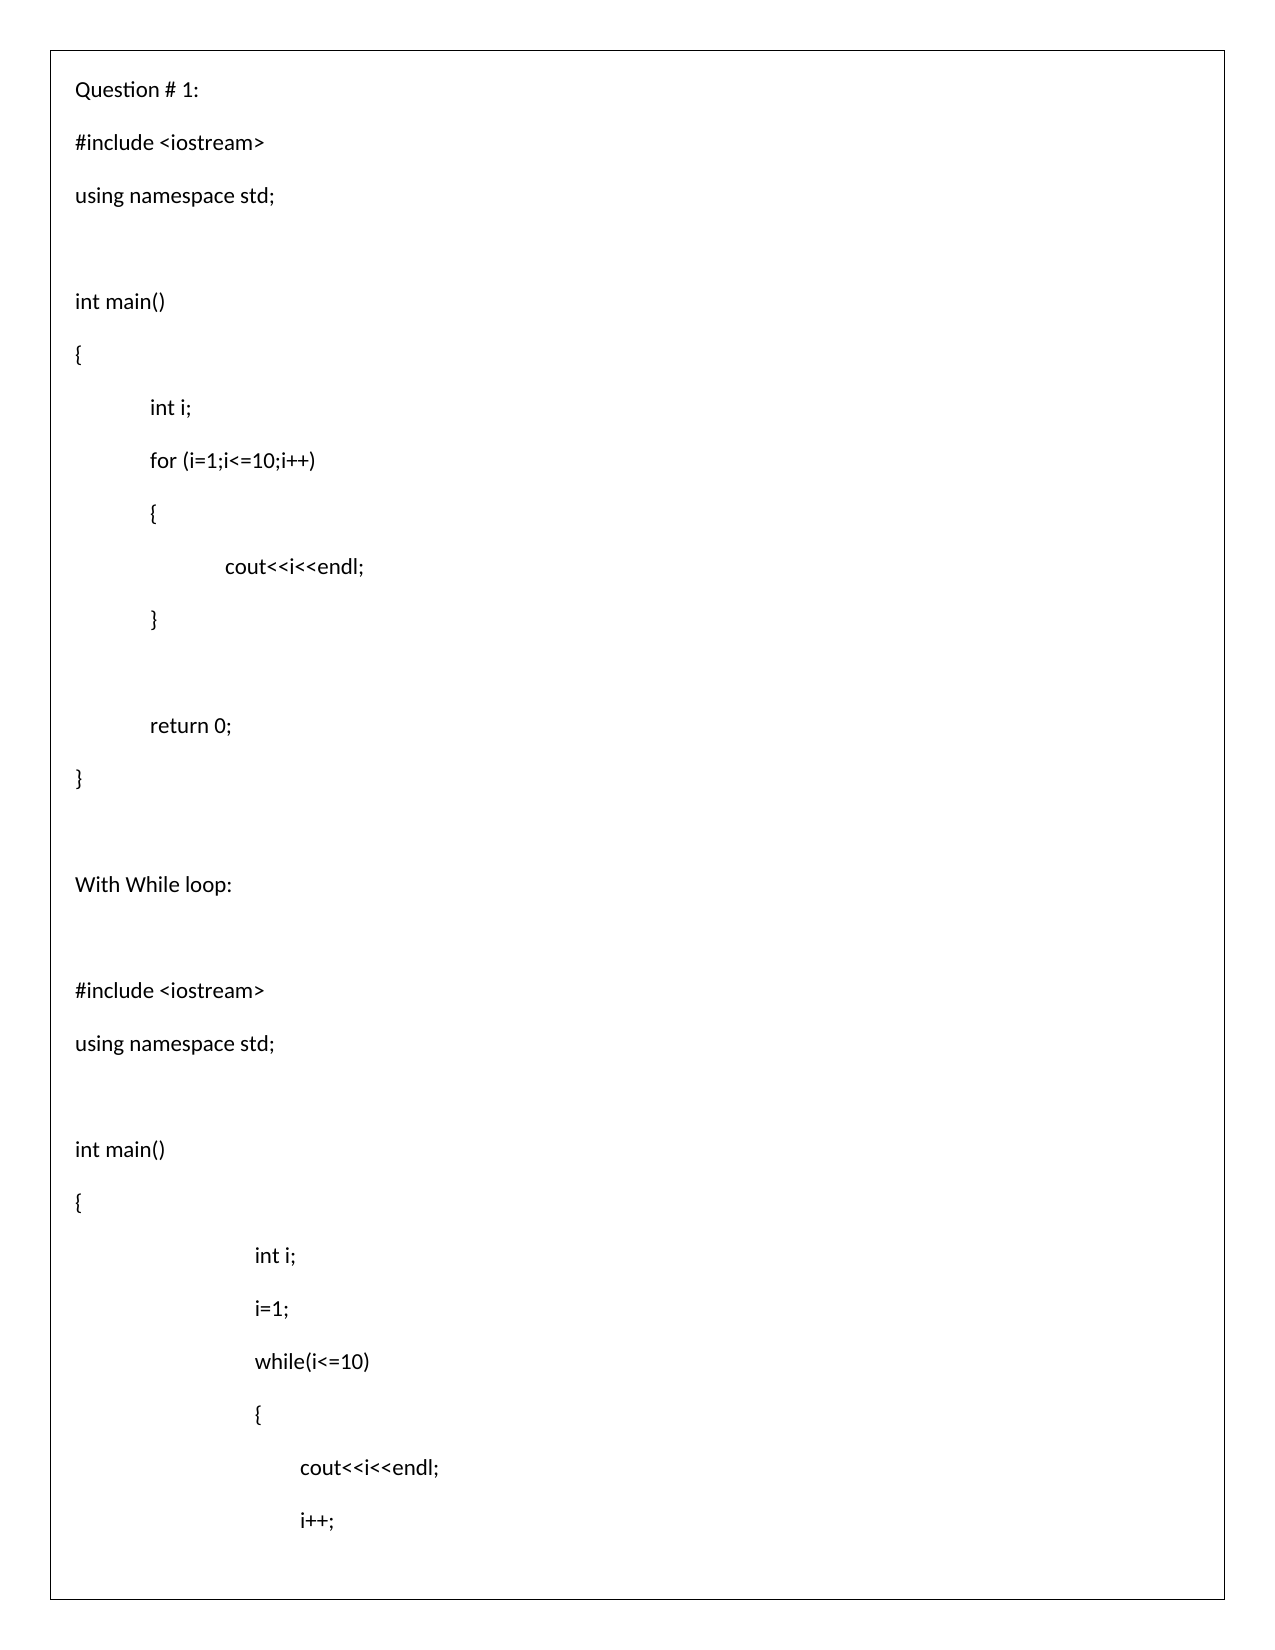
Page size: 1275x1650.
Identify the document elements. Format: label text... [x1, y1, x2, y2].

text Question # 1: [75, 75, 1200, 103]
text With While loop: [75, 870, 1200, 898]
text i=1; [75, 1294, 1200, 1322]
text { [75, 499, 1200, 527]
text i++; [75, 1507, 1200, 1534]
text } [75, 764, 1200, 792]
text #include <iostream> [75, 128, 1200, 156]
text using namespace std; [75, 181, 1200, 209]
text cout<<i<<endl; [75, 1453, 1200, 1482]
text cout<<i<<endl; [75, 552, 1200, 580]
text int i; [75, 1241, 1200, 1269]
text { [75, 340, 1200, 368]
text #include <iostream> [75, 976, 1200, 1004]
text { [75, 1401, 1200, 1428]
text } [75, 605, 1200, 633]
text int main() [75, 1135, 1200, 1163]
text { [75, 1188, 1200, 1216]
text while(i<=10) [75, 1347, 1200, 1376]
text int main() [75, 287, 1200, 315]
text for (i=1;i<=10;i++) [75, 446, 1200, 474]
text return 0; [75, 711, 1200, 739]
text int i; [75, 393, 1200, 421]
text using namespace std; [75, 1029, 1200, 1057]
